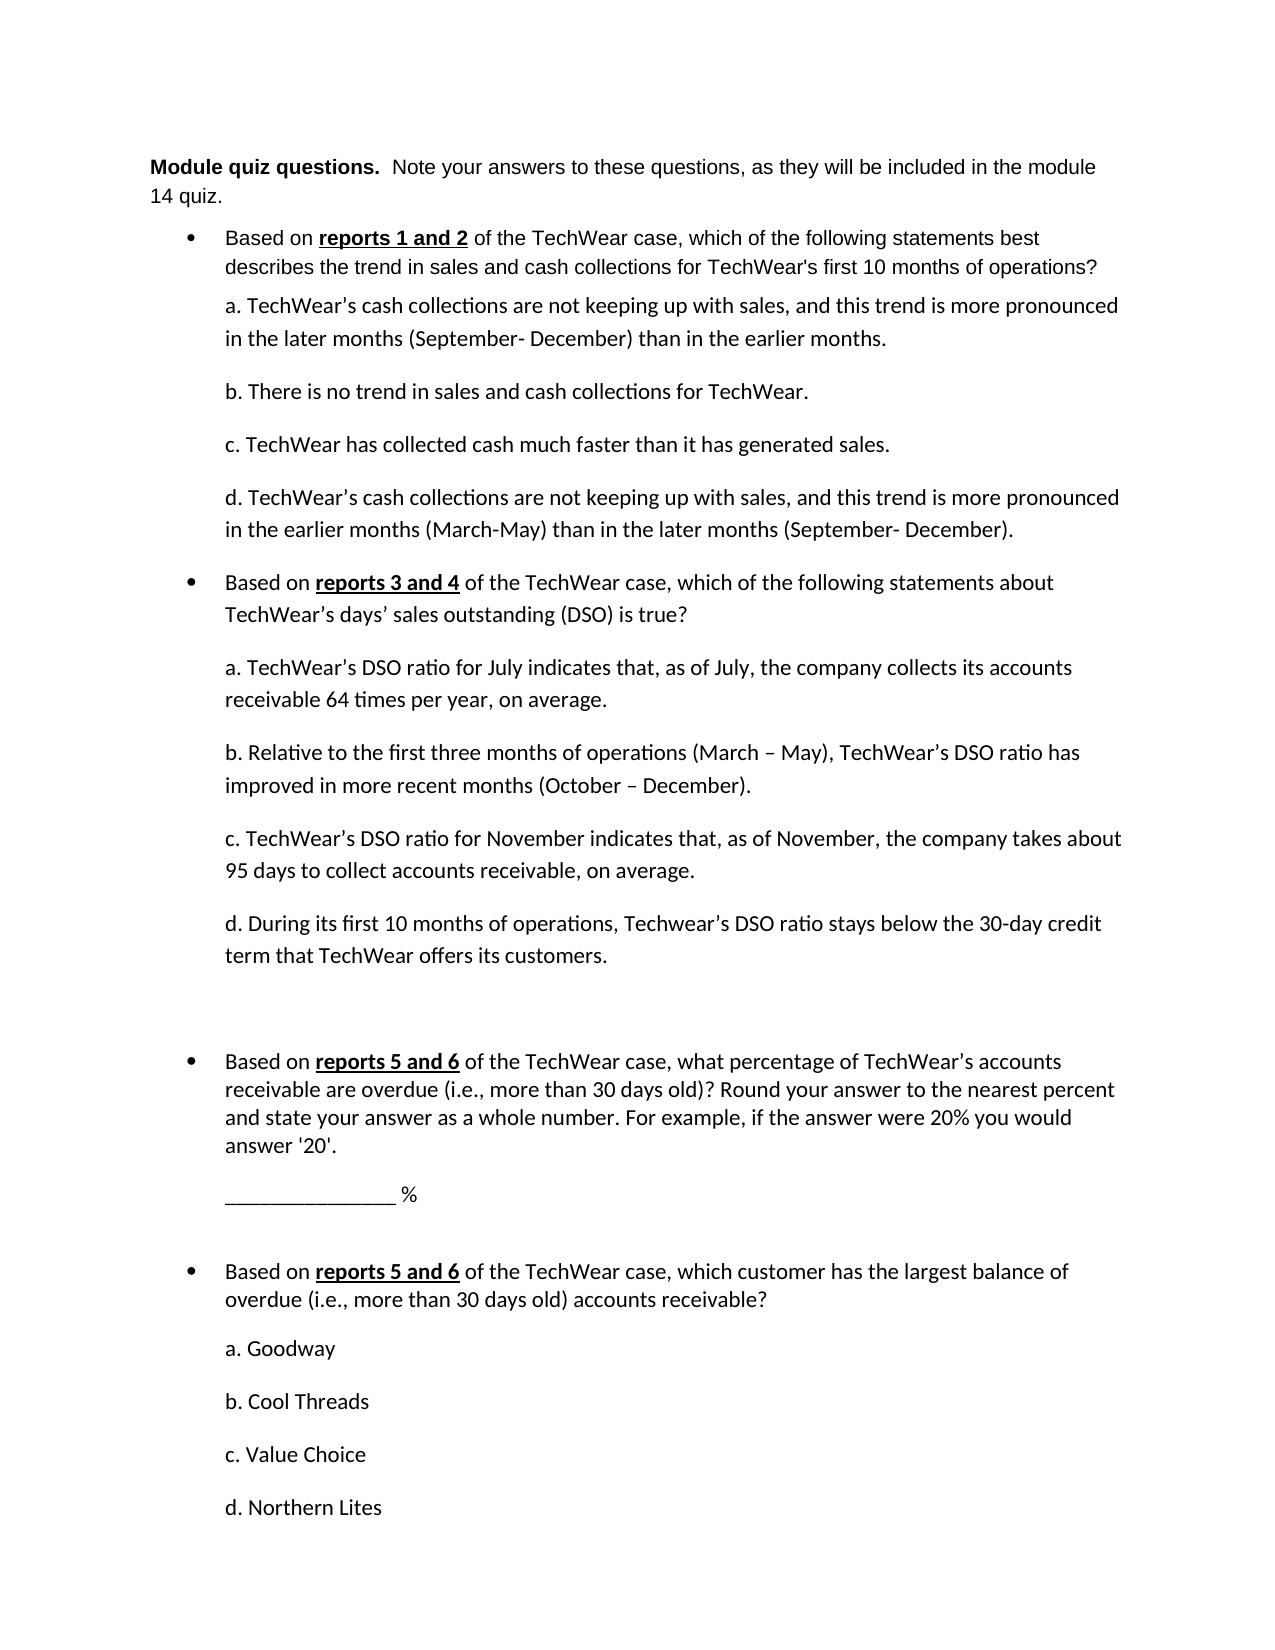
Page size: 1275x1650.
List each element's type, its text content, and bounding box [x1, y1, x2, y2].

text a. Goodway [225, 1334, 1125, 1362]
list Based on reports 1 and 2 of the TechWear case, which of the following statements best describes the trend in sales and cash collections for TechWear's first 10 months of operations? [187, 221, 1125, 279]
list Based on reports 3 and 4 of the TechWear case, which of the following statements about TechWear’s days’ sales outstanding (DSO) is true? [187, 568, 1125, 628]
text b. Relative to the first three months of operations (March – May), TechWear’s DSO ratio has improved in more recent months (October – December). [225, 738, 1125, 799]
text d. During its first 10 months of operations, Techwear’s DSO ratio stays below the 30-day credit term that TechWear offers its customers. [225, 909, 1125, 969]
text d. TechWear’s cash collections are not keeping up with sales, and this trend is more pronounced in the earlier months (March-May) than in the later months (September- December). [225, 483, 1125, 543]
text c. TechWear’s DSO ratio for November indicates that, as of November, the company takes about 95 days to collect accounts receivable, on average. [225, 824, 1125, 884]
text c. TechWear has collected cash much faster than it has generated sales. [225, 430, 1125, 458]
text b. There is no trend in sales and cash collections for TechWear. [225, 377, 1125, 405]
list Based on reports 5 and 6 of the TechWear case, which customer has the largest balance of overdue (i.e., more than 30 days old) accounts receivable? [187, 1257, 1125, 1313]
text _______________ % [225, 1180, 1125, 1208]
list Based on reports 5 and 6 of the TechWear case, what percentage of TechWear’s accounts receivable are overdue (i.e., more than 30 days old)? Round your answer to the nearest percent and state your answer as a whole number. For example, if the answer were 20% you would answer '20'. [187, 1047, 1125, 1159]
text a. TechWear’s cash collections are not keeping up with sales, and this trend is more pronounced in the later months (September- December) than in the earlier months. [225, 292, 1125, 352]
text b. Cool Threads [225, 1387, 1125, 1415]
text a. TechWear’s DSO ratio for July indicates that, as of July, the company collects its accounts receivable 64 times per year, on average. [225, 653, 1125, 713]
text d. Northern Lites [225, 1493, 1125, 1521]
text c. Value Choice [225, 1440, 1125, 1468]
text Module quiz questions. Note your answers to these questions, as they will be included in the module 14 quiz. [150, 150, 1125, 208]
